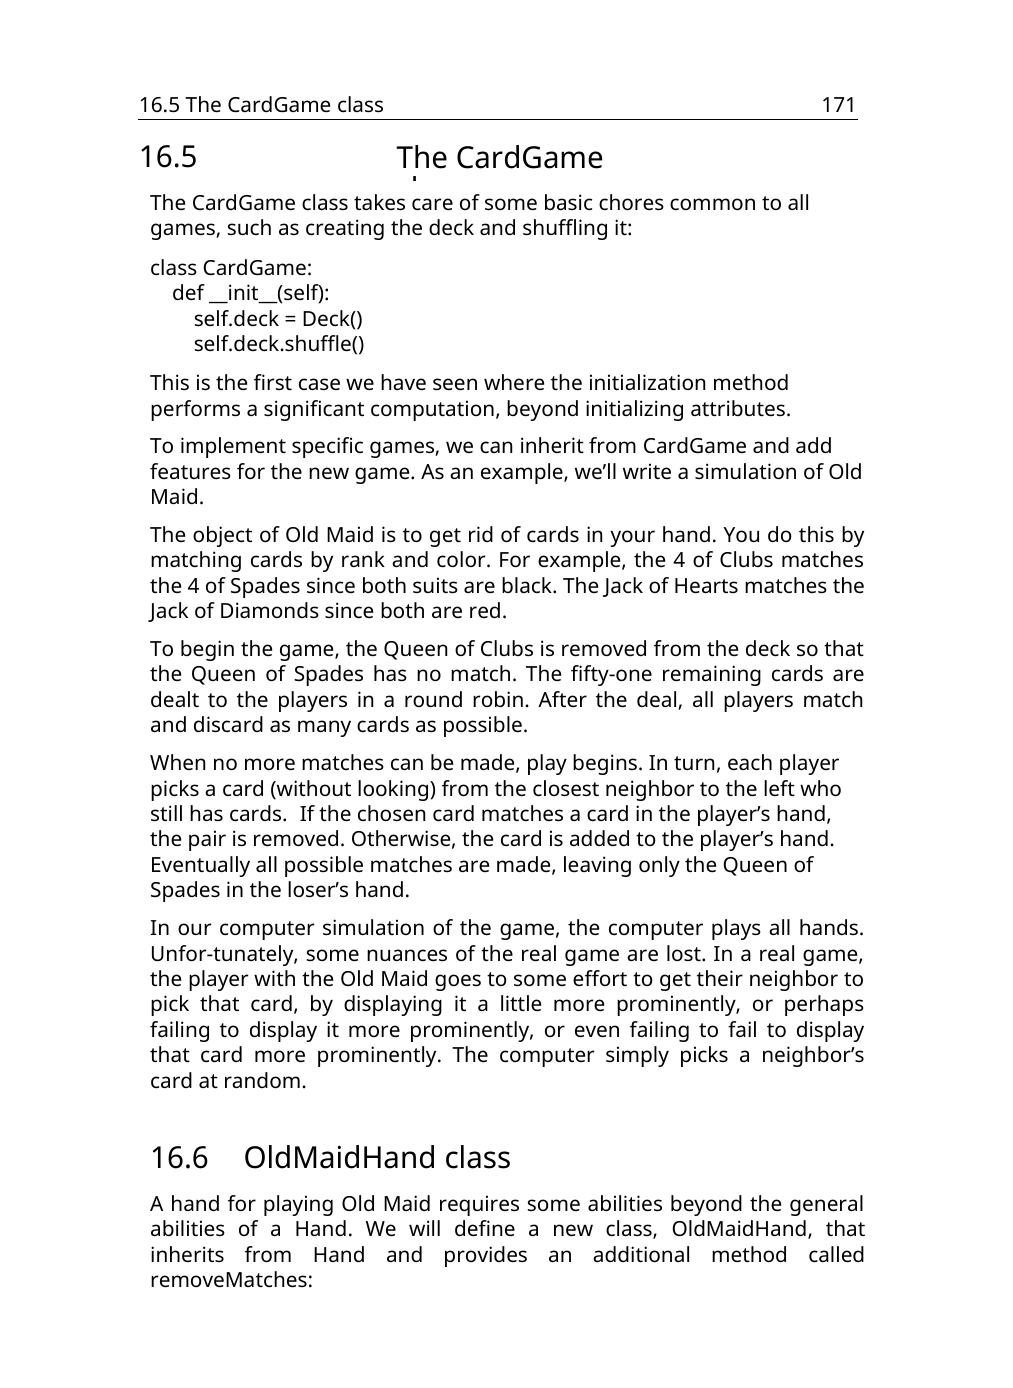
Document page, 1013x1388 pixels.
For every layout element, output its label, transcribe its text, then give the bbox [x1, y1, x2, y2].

text The CardGame class takes care of some basic chores common to all games, such as creating the deck and shuffling it: [150, 190, 868, 241]
text This is the first case we have seen where the initialization method performs a significant computation, beyond initializing attributes. [150, 370, 868, 421]
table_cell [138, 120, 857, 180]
text 16.6 OldMaidHand class [150, 1144, 868, 1175]
text To implement specific games, we can inherit from CardGame and add features for the new game. As an example, we’ll write a simulation of Old Maid. [150, 433, 868, 510]
text In our computer simulation of the game, the computer plays all hands. Unfor-tunately, some nuances of the real game are lost. In a real game, the player with the Old Maid goes to some effort to get their neighbor to pick that card, by displaying it a little more prominently, or perhaps failing to display it more prominently, or even failing to fail to display that card more prominently. The computer simply picks a neighbor’s card at random. [150, 915, 865, 1093]
text When no more matches can be made, play begins. In turn, each player picks a card (without looking) from the closest neighbor to the left who still has cards. If the chosen card matches a card in the player’s hand, the pair is removed. Otherwise, the card is added to the player’s hand. Eventually all possible matches are made, leaving only the Queen of Spades in the loser’s hand. [150, 750, 868, 903]
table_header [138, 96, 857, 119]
text To begin the game, the Queen of Clubs is removed from the deck so that the Queen of Spades has no match. The fifty-one remaining cards are dealt to the players in a round robin. After the deal, all players match and discard as many cards as possible. [150, 636, 865, 738]
text A hand for playing Old Maid requires some abilities beyond the general abilities of a Hand. We will define a new class, OldMaidHand, that inherits from Hand and provides an additional method called removeMatches: [150, 1191, 865, 1293]
text The object of Old Maid is to get rid of cards in your hand. You do this by matching cards by rank and color. For example, the 4 of Clubs matches the 4 of Spades since both suits are black. The Jack of Hearts matches the Jack of Diamonds since both are red. [150, 522, 865, 624]
text class CardGame: def __init__(self): self.deck = Deck() self.deck.shuffle() [150, 255, 403, 356]
